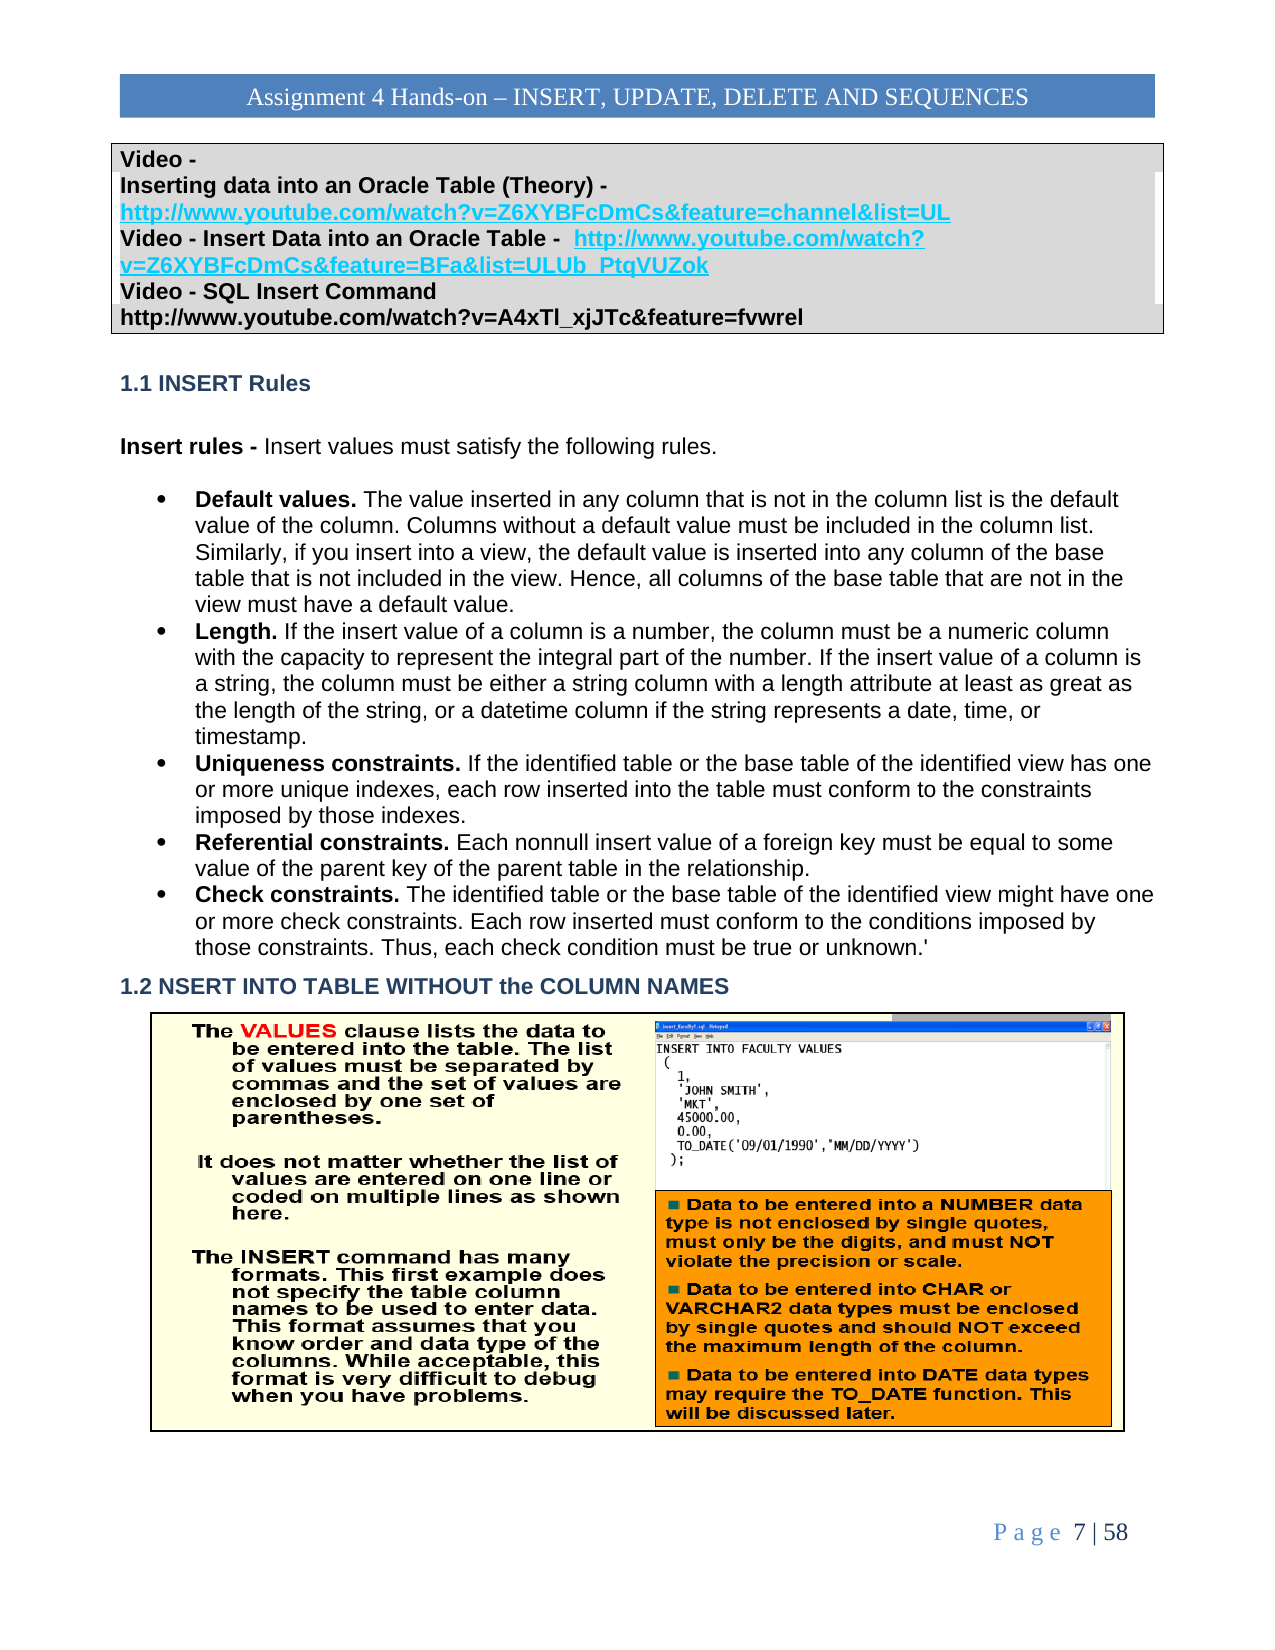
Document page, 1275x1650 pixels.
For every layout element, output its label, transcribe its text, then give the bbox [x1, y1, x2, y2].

picture [152, 1014, 1123, 1430]
text Video - SQL Insert Command [120, 278, 1155, 301]
list Length. If the insert value of a column is a number, the column must be a numeric column with the capacity to represent the integral part of the number. If the insert value of a column is a string, the column must be either a string column with a length attribute at least as great as the length of the string, or a datetime column if the string represents a date, time, or timestamp. [157, 618, 1155, 749]
list Default values. The value inserted in any column that is not in the column list is the default value of the column. Columns without a default value must be included in the column list. Similarly, if you insert into a view, the default value is inserted into any column of the base table that is not included in the view. Hence, all columns of the base table that are not in the view must have a default value. [157, 486, 1155, 618]
text Video - [112, 144, 1163, 172]
subtitle 1.2 NSERT INTO TABLE WITHOUT the COLUMN NAMES [120, 973, 1155, 999]
subtitle 1.1 INSERT Rules [120, 370, 1155, 397]
text http://www.youtube.com/watch?v=A4xTl_xjJTc&feature=fvwrel [112, 301, 1163, 333]
list Referential constraints. Each nonnull insert value of a foreign key must be equal to some value of the parent key of the parent table in the relationship. [157, 828, 1155, 881]
text Insert rules - Insert values must satisfy the following rules. [120, 433, 1155, 459]
text Video - Insert Data into an Oracle Table - http://www.youtube.com/watch?v=Z6XYBFcDmCs&feature=BFa&list=ULUb_PtqVUZok [120, 225, 1155, 278]
text http://www.youtube.com/watch?v=Z6XYBFcDmCs&feature=channel&list=UL [120, 199, 1155, 225]
list Uniqueness constraints. If the identified table or the base table of the identified view has one or more unique indexes, each row inserted into the table must conform to the constraints imposed by those indexes. [157, 749, 1155, 828]
list Check constraints. The identified table or the base table of the identified view might have one or more check constraints. Each row inserted must conform to the conditions imposed by those constraints. Thus, each check condition must be true or unknown.' [157, 881, 1155, 960]
text Inserting data into an Oracle Table (Theory) - [120, 172, 1155, 199]
